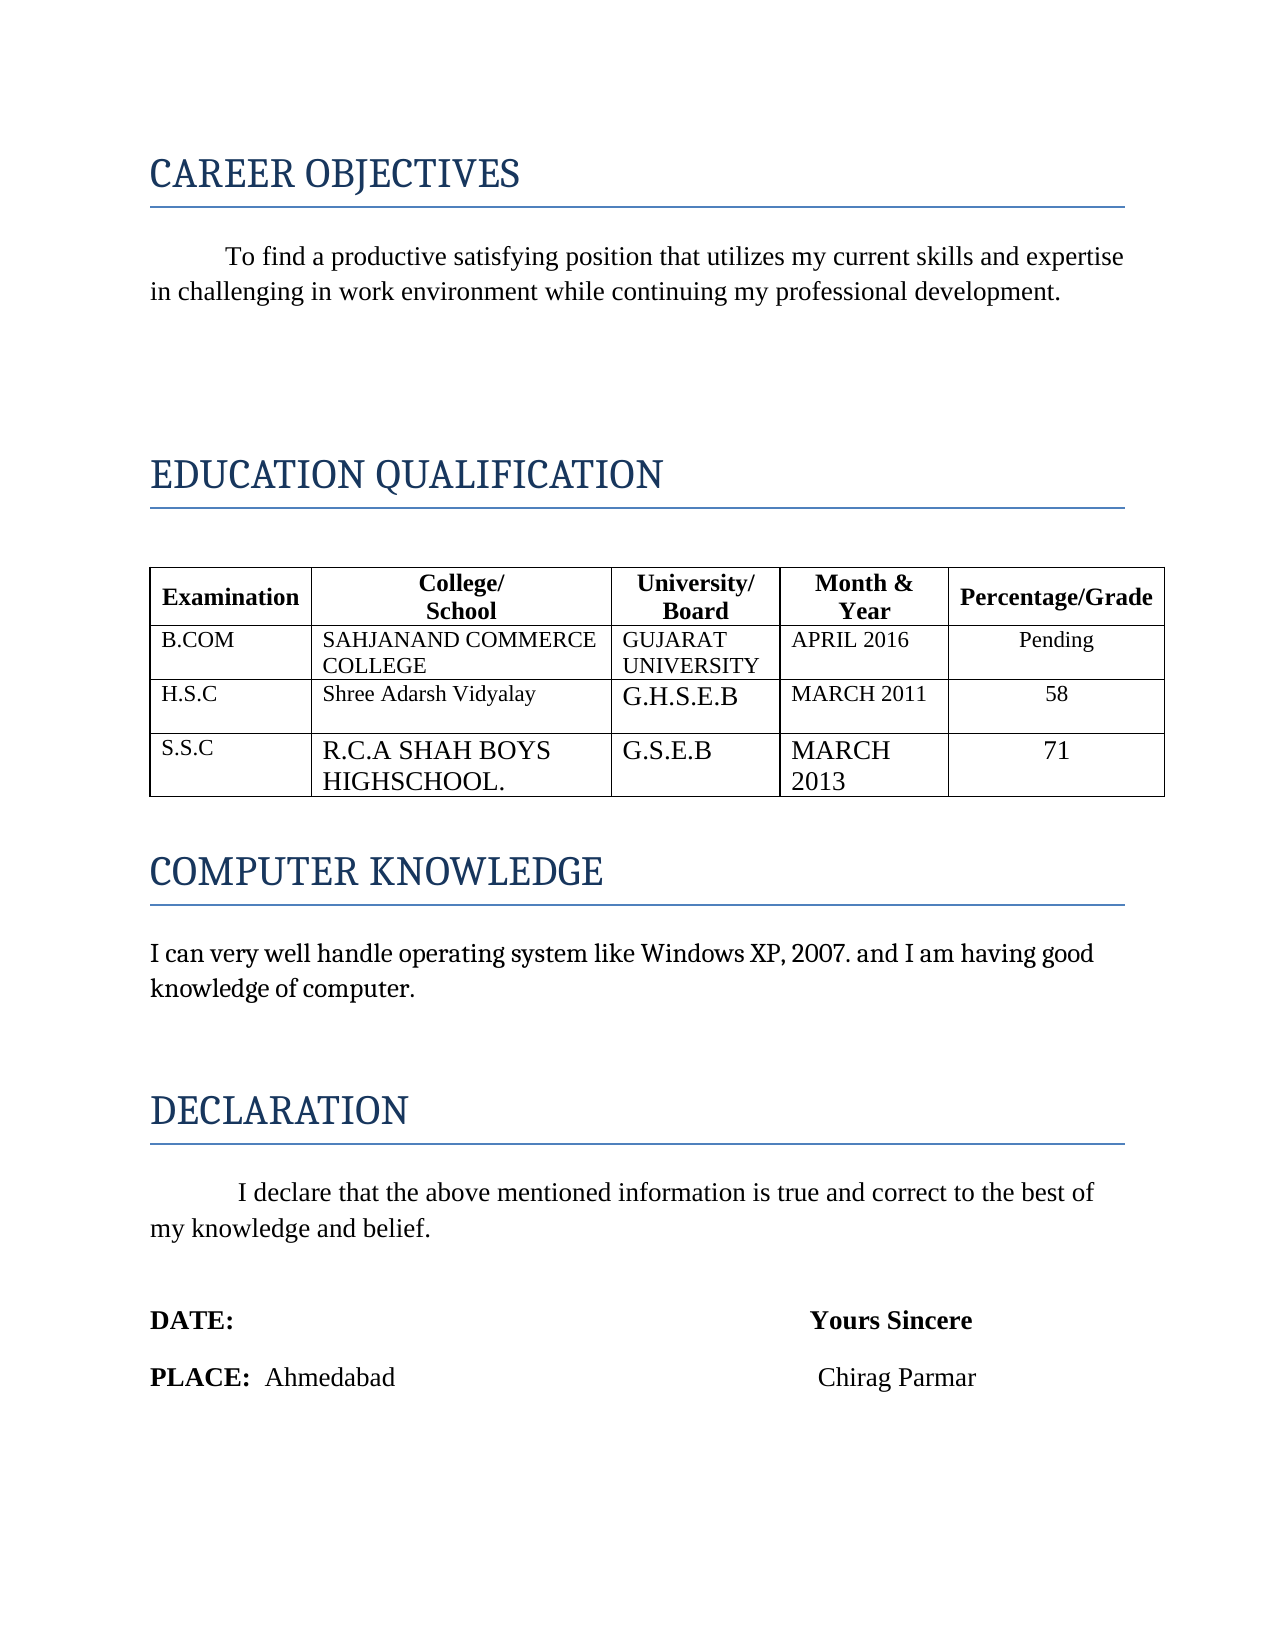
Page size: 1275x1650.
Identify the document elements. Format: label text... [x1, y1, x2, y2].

table_cell Shree Adarsh Vidyalay [312, 680, 611, 733]
table_cell S.S.C [151, 734, 311, 796]
table_header Examination [151, 568, 311, 625]
table_cell Pending [949, 626, 1164, 679]
table_cell SAHJANAND COMMERCE COLLEGE [312, 626, 611, 679]
text DATE: Yours Sincere [150, 1304, 1125, 1335]
text PLACE: Ahmedabad Chirag Parmar [150, 1361, 1125, 1392]
title COMPUTER KNOWLEDGE [150, 848, 1125, 904]
table_header Month & Year [781, 568, 948, 625]
table_cell 58 [949, 680, 1164, 733]
table_cell B.COM [151, 626, 311, 679]
table_cell MARCH 2013 [781, 734, 948, 796]
table_header University/ Board [612, 568, 779, 625]
table_cell 71 [949, 734, 1164, 796]
table_cell APRIL 2016 [781, 626, 948, 679]
title DECLARATION [150, 1087, 1125, 1143]
table_cell G.S.E.B [612, 734, 779, 796]
table_cell GUJARAT UNIVERSITY [612, 626, 779, 679]
title EDUCATION QUALIFICATION [150, 451, 1125, 507]
title CAREER OBJECTIVES [150, 150, 1125, 206]
table_header Percentage/Grade [949, 568, 1164, 625]
text To find a productive satisfying position that utilizes my current skills and expertise in challenging in work environment while continuing my professional development. [150, 239, 1125, 306]
text I declare that the above mentioned information is true and correct to the best of my knowledge and belief. [150, 1176, 1125, 1243]
table_cell R.C.A SHAH BOYS HIGHSCHOOL. [312, 734, 611, 796]
table_cell MARCH 2011 [781, 680, 948, 733]
text I can very well handle operating system like Windows XP, 2007. and I am having good knowledge of computer. [150, 938, 1125, 1004]
table_cell H.S.C [151, 680, 311, 733]
table_header College/ School [312, 568, 611, 625]
table_cell G.H.S.E.B [612, 680, 779, 733]
